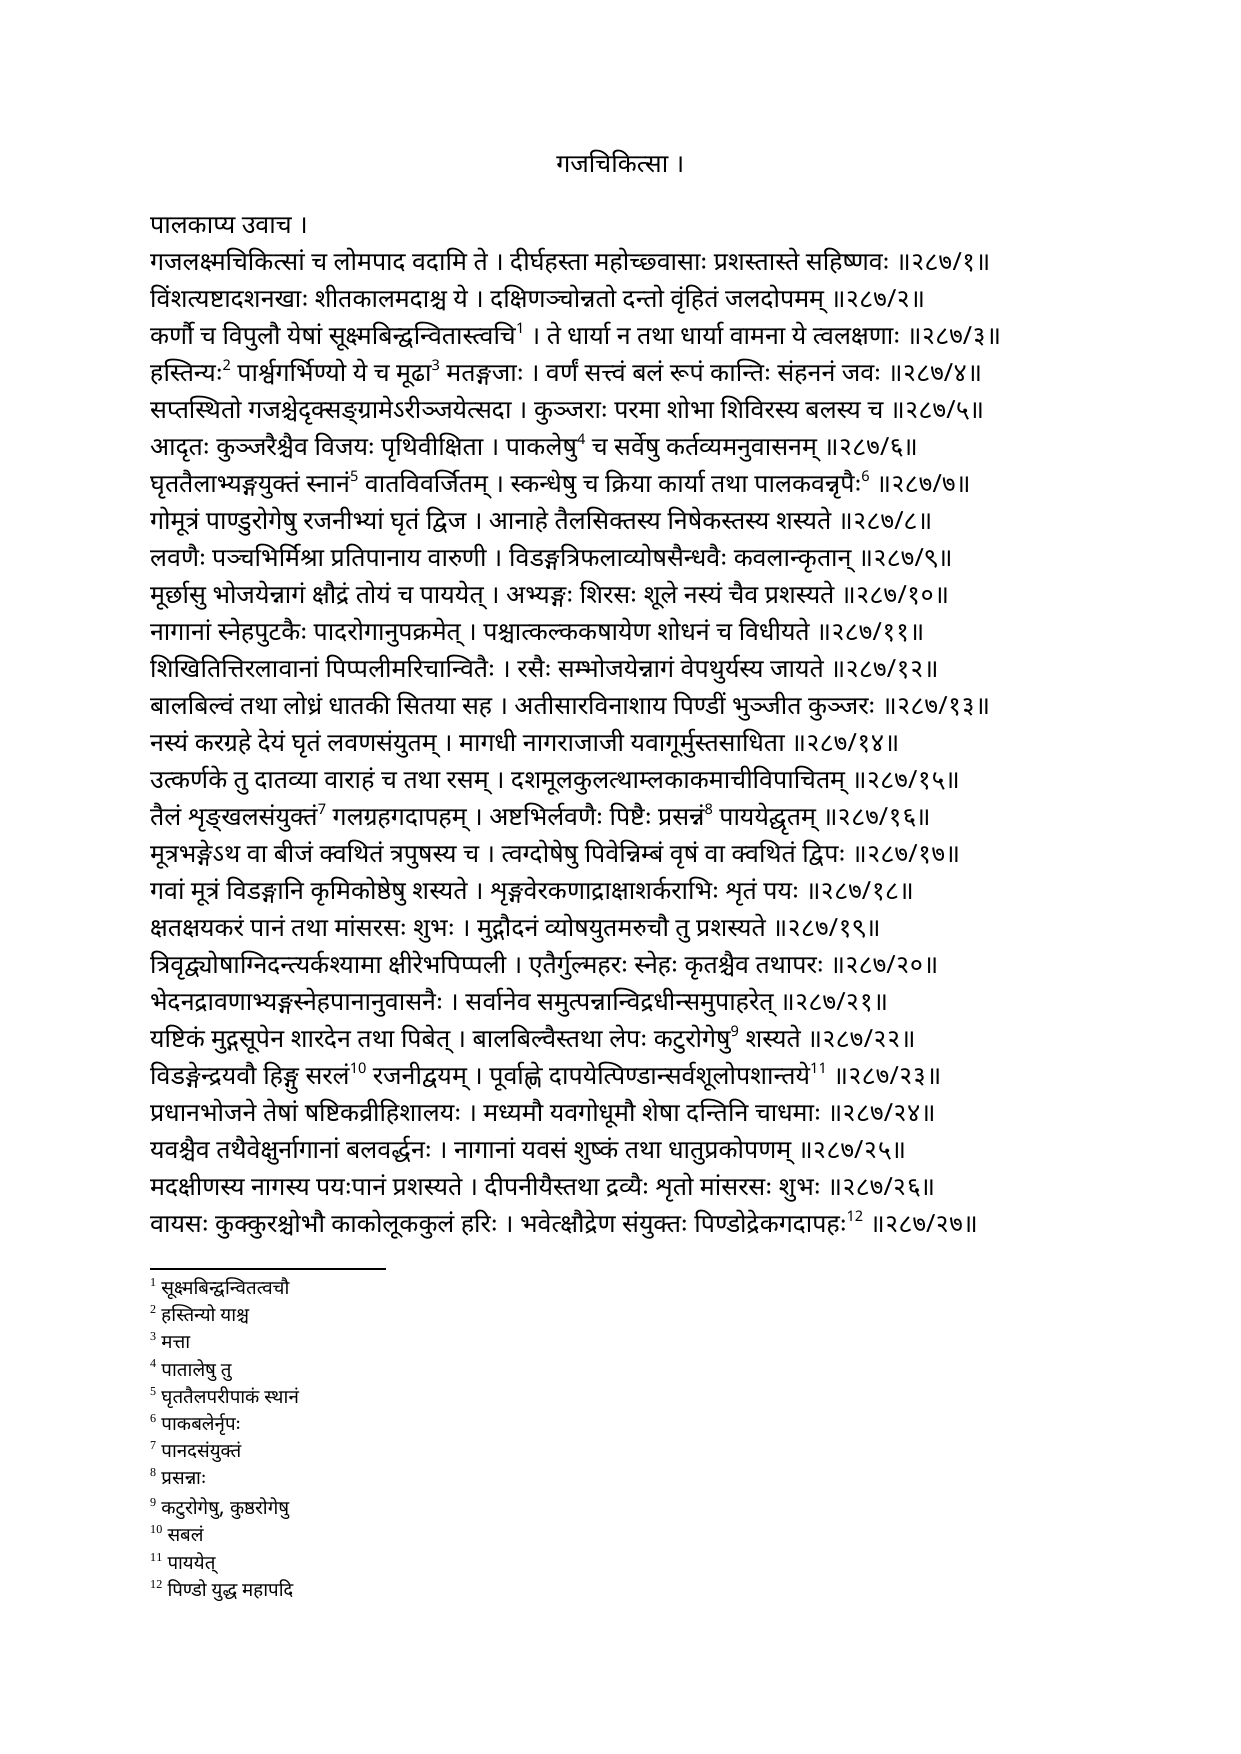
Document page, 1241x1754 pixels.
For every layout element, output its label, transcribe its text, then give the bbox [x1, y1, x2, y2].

text प्रधानभोजने तेषां षष्टिकव्रीहिशालयः । मध्यमौ यवगोधूमौ शेषा दन्तिनि चाधमाः ॥२८७/२४॥ [150, 1094, 1090, 1131]
text विंशत्यष्टादशनखाः शीतकालमदाश्च ये । दक्षिणञ्चोन्नतो दन्तो वृंहितं जलदोपमम् ॥२८७/२॥ [150, 281, 1090, 318]
text यवश्चैव तथैवेक्षुर्नागानां बलवर्द्धनः । नागानां यवसं शुष्कं तथा धातुप्रकोपणम् ॥२८७/२५॥ [150, 1131, 1090, 1168]
text भेदनद्रावणाभ्यङ्गस्नेहपानानुवासनैः । सर्वानेव समुत्पन्नान्विद्रधीन्समुपाहरेत् ॥२८७/२१॥ [150, 983, 1090, 1021]
text नस्यं करग्रहे देयं घृतं लवणसंयुतम् । मागधी नागराजाजी यवागूर्मुस्तसाधिता ॥२८७/१४॥ [150, 725, 1090, 762]
text त्रिवृद्व्योषाग्निदन्त्यर्कश्यामा क्षीरेभपिप्पली । एतैर्गुल्महरः स्नेहः कृतश्चैव तथापरः ॥२८७/२०॥ [150, 947, 1090, 983]
text गवां मूत्रं विडङ्गानि कृमिकोष्ठेषु शस्यते । शृङ्गवेरकणाद्राक्षाशर्कराभिः शृतं पयः ॥२८७/१८॥ [150, 873, 1090, 909]
text मूत्रभङ्गेऽथ वा बीजं क्वथितं त्रपुषस्य च । त्वग्दोषेषु पिवेन्निम्बं वृषं वा क्वथितं द्विपः ॥२८७/१७॥ [150, 836, 1090, 873]
text मूर्छासु भोजयेन्नागं क्षौद्रं तोयं च पाययेत् । अभ्यङ्गः शिरसः शूले नस्यं चैव प्रशस्यते ॥२८७/१०॥ [150, 577, 1090, 614]
text गोमूत्रं पाण्डुरोगेषु रजनीभ्यां घृतं द्विज । आनाहे तैलसिक्तस्य निषेकस्तस्य शस्यते ॥२८७/८॥ [150, 503, 1090, 540]
text यष्टिकं मुद्गसूपेन शारदेन तथा पिबेत् । बालबिल्वैस्तथा लेपः कटुरोगेषु शस्यते ॥२८७/२२॥ [150, 1021, 1090, 1057]
text वायसः कुक्कुरश्चोभौ काकोलूककुलं हरिः । भवेत्क्षौद्रेण संयुक्तः पिण्डोद्रेकगदापहः ॥२८७/२७॥ [150, 1205, 1090, 1242]
text मदक्षीणस्य नागस्य पयःपानं प्रशस्यते । दीपनीयैस्तथा द्रव्यैः शृतो मांसरसः शुभः ॥२८७/२६॥ [150, 1168, 1090, 1205]
text घृततैलाभ्यङ्गयुक्तं स्नानं वातविवर्जितम् । स्कन्धेषु च क्रिया कार्या तथा पालकवन्नृपैः ॥२८७/७॥ [150, 466, 1090, 503]
text नागानां स्नेहपुटकैः पादरोगानुपक्रमेत् । पश्चात्कल्ककषायेण शोधनं च विधीयते ॥२८७/११॥ [150, 614, 1090, 651]
text शिखितित्तिरलावानां पिप्पलीमरिचान्वितैः । रसैः सम्भोजयेन्नागं वेपथुर्यस्य जायते ॥२८७/१२॥ [150, 651, 1090, 688]
text कर्णौ च विपुलौ येषां सूक्ष्मबिन्द्वन्वितास्त्वचि । ते धार्या न तथा धार्या वामना ये त्वलक्षणाः ॥२८७/३॥ [150, 318, 1090, 355]
text लवणैः पञ्चभिर्मिश्रा प्रतिपानाय वारुणी । विडङ्गत्रिफलाव्योषसैन्धवैः कवलान्कृतान् ॥२८७/९॥ [150, 540, 1090, 577]
text बालबिल्वं तथा लोध्रं धातकी सितया सह । अतीसारविनाशाय पिण्डीं भुञ्जीत कुञ्जरः ॥२८७/१३॥ [150, 688, 1090, 725]
text हस्तिन्यः पार्श्वगर्भिण्यो ये च मूढा मतङ्गजाः । वर्णं सत्त्वं बलं रूपं कान्तिः संहननं जवः ॥२८७/४॥ [150, 355, 1090, 392]
text विडङ्गेन्द्रयवौ हिङ्गु सरलं रजनीद्वयम् । पूर्वाह्णे दापयेत्पिण्डान्सर्वशूलोपशान्तये ॥२८७/२३॥ [150, 1057, 1090, 1094]
text सप्तस्थितो गजश्चेदृक्सङ्ग्रामेऽरीञ्जयेत्सदा । कुञ्जराः परमा शोभा शिविरस्य बलस्य च ॥२८७/५॥ [150, 392, 1090, 429]
text उत्कर्णके तु दातव्या वाराहं च तथा रसम् । दशमूलकुलत्थाम्लकाकमाचीविपाचितम् ॥२८७/१५॥ [150, 762, 1090, 799]
text गजचिकित्सा । [150, 150, 1090, 211]
text क्षतक्षयकरं पानं तथा मांसरसः शुभः । मुद्गौदनं व्योषयुतमरुचौ तु प्रशस्यते ॥२८७/१९॥ [150, 909, 1090, 947]
text आदृतः कुञ्जरैश्चैव विजयः पृथिवीक्षिता । पाकलेषु च सर्वेषु कर्तव्यमनुवासनम् ॥२८७/६॥ [150, 429, 1090, 466]
text पालकाप्य उवाच । गजलक्ष्मचिकित्सां च लोमपाद वदामि ते । दीर्घहस्ता महोच्छ्वासाः प्रशस्तास्ते सहिष्णवः ॥२८७/१॥ [150, 211, 1090, 281]
text तैलं शृङ्खलसंयुक्तं गलग्रहगदापहम् । अष्टभिर्लवणैः पिष्टैः प्रसन्नं पाययेद्घृतम् ॥२८७/१६॥ [150, 799, 1090, 836]
